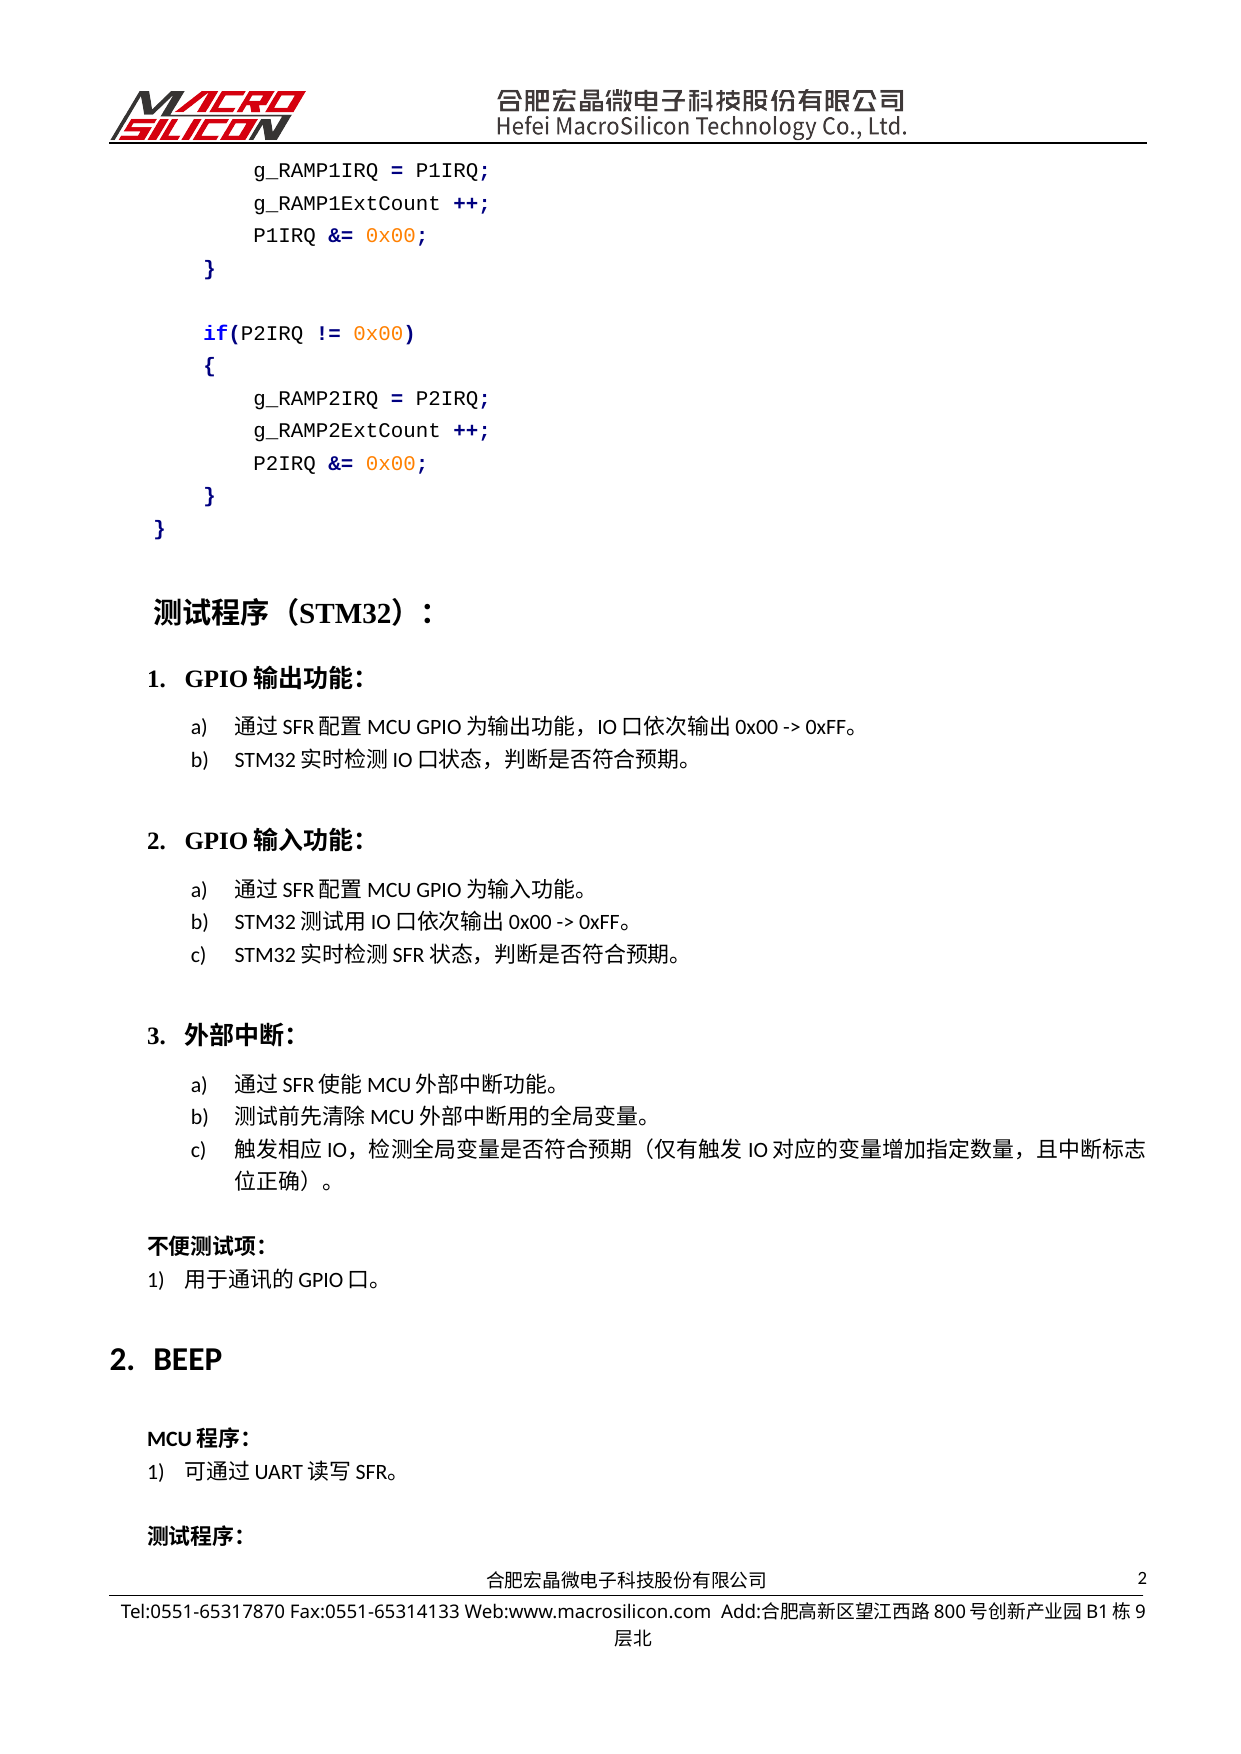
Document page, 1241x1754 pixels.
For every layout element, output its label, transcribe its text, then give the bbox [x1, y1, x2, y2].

text g_RAMP2ExtCount ++; [153, 416, 1147, 449]
text MCU 程序： [147, 1421, 1147, 1453]
list 可通过UART读写SFR。 [147, 1453, 1147, 1486]
list STM32 测试用IO口依次输出0x00 -> 0xFF。 [191, 904, 1147, 936]
list STM32 实时检测IO口状态，判断是否符合预期。 [191, 741, 1147, 774]
text P2IRQ &= 0x00; [153, 449, 1147, 481]
text P1IRQ &= 0x00; [153, 221, 1147, 254]
text } [153, 481, 1147, 514]
list 测试前先清除MCU 外部中断用的全局变量。 [191, 1099, 1147, 1131]
list 通过SFR使能MCU外部中断功能。 [191, 1066, 1147, 1099]
text g_RAMP1IRQ = P1IRQ; [153, 156, 1147, 189]
text if(P2IRQ != 0x00) [153, 319, 1147, 351]
text g_RAMP2IRQ = P2IRQ; [153, 384, 1147, 416]
list GPIO输入功能： [147, 806, 1147, 871]
subtitle BEEP [109, 1326, 1147, 1391]
list GPIO输出功能： [147, 644, 1147, 709]
text 不便测试项： [147, 1229, 1147, 1261]
text g_RAMP1ExtCount ++; [153, 189, 1147, 221]
list 外部中断： [147, 1001, 1147, 1066]
list 通过SFR配置MCU GPIO为输出功能，IO口依次输出0x00 -> 0xFF。 [191, 709, 1147, 741]
list STM32 实时检测SFR状态，判断是否符合预期。 [191, 936, 1147, 969]
list 测试程序（STM32）： [153, 579, 1147, 644]
text 测试程序： [147, 1518, 1147, 1551]
list 触发相应IO，检测全局变量是否符合预期（仅有触发IO对应的变量增加指定数量，且中断标志位正确）。 [191, 1131, 1147, 1196]
list 通过SFR配置MCU GPIO为输入功能。 [191, 871, 1147, 904]
text } [153, 254, 1147, 286]
list 用于通讯的GPIO口。 [147, 1261, 1147, 1294]
text { [153, 351, 1147, 384]
text } [153, 514, 1147, 546]
